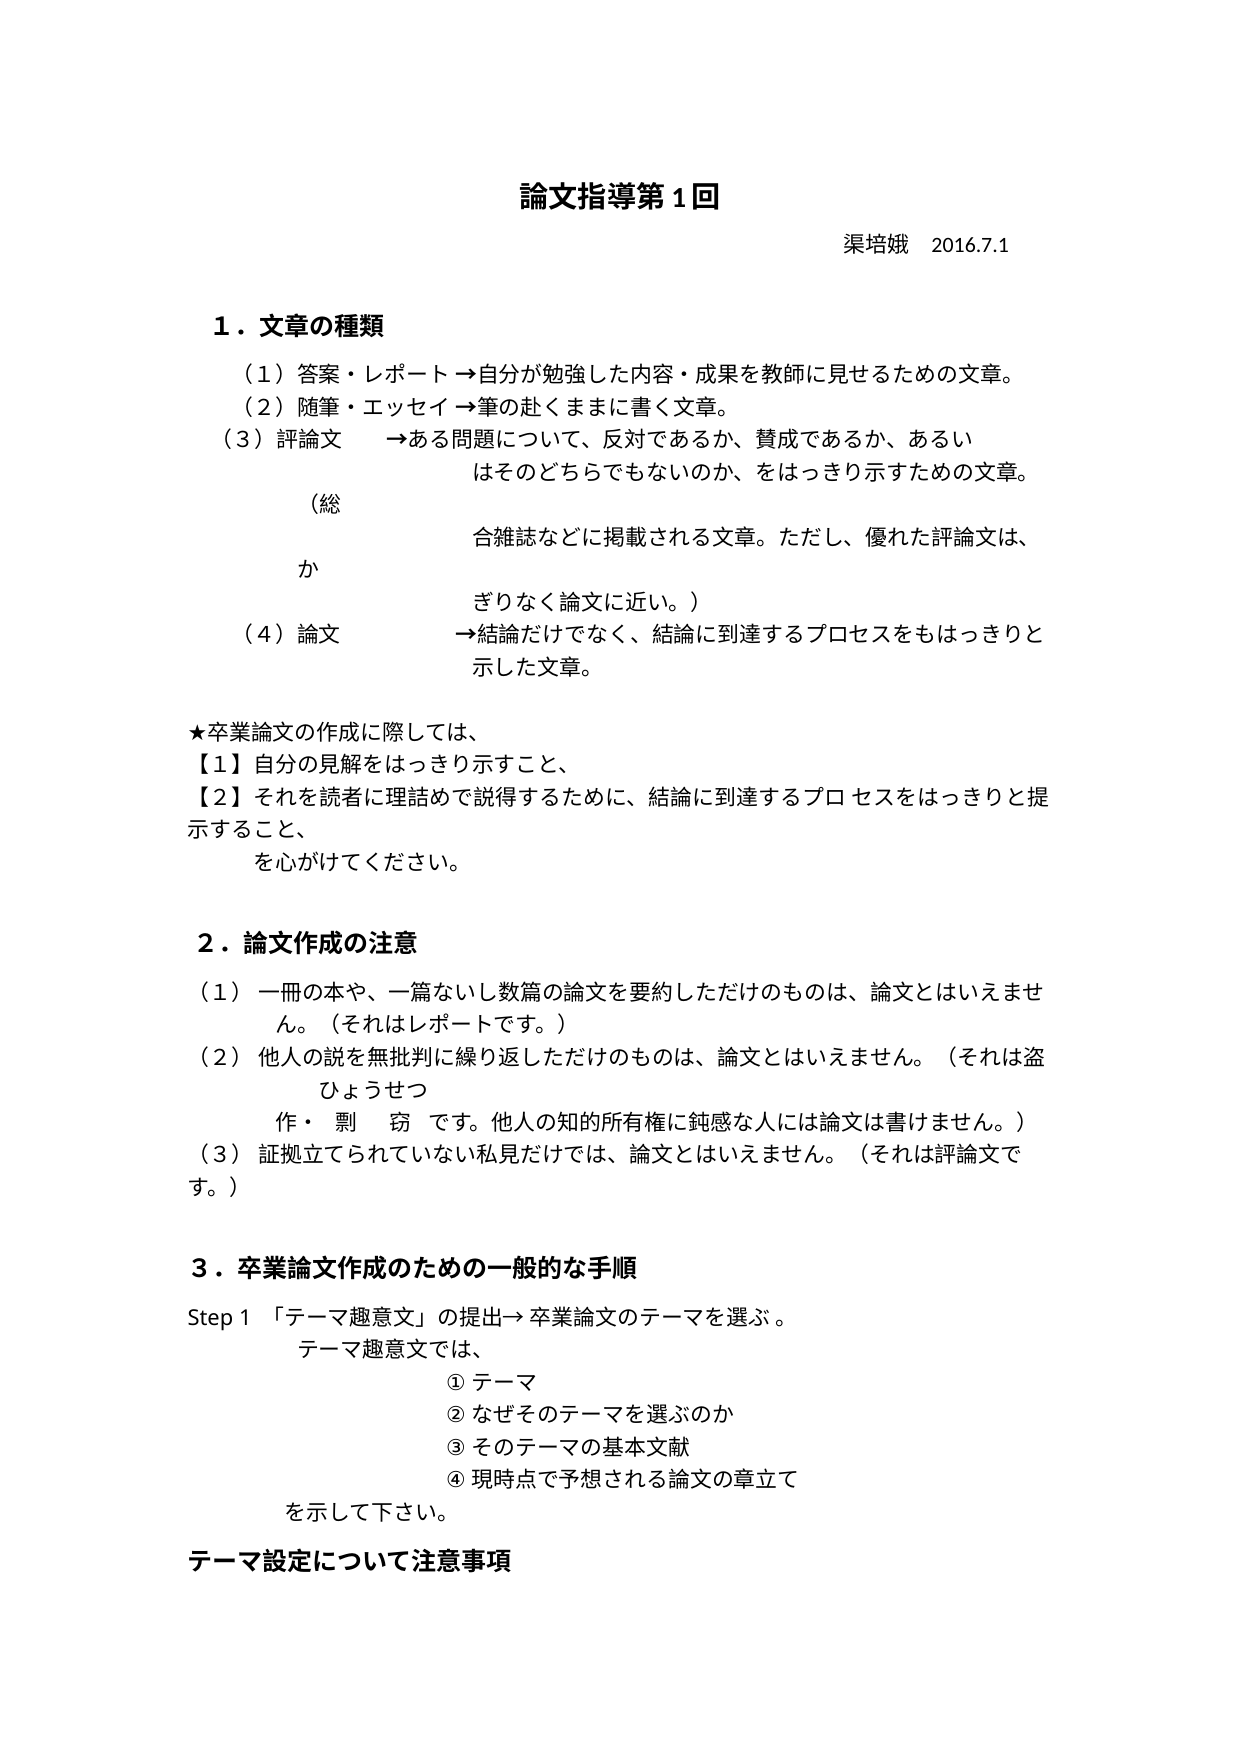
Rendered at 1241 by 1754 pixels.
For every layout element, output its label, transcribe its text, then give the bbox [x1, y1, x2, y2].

text Step 1 「テーマ趣意文」の提出→ 卒業論文のテーマを選ぶ 。 [187, 1299, 1053, 1332]
list 論文 →結論だけでなく、結論に到達するプロセスをもはっきりと [187, 617, 1053, 649]
text 【１】自分の見解をはっきり示すこと、 [187, 747, 1053, 779]
text １．文章の種類 [187, 292, 1053, 357]
text 論文指導第1回 [187, 162, 1053, 227]
text ぎりなく論文に近い。） [187, 584, 1053, 617]
text ③ そのテーマの基本文献 [446, 1429, 1053, 1462]
text ② なぜそのテーマを選ぶのか [446, 1397, 1053, 1429]
text テーマ設定について注意事項 [187, 1527, 1053, 1592]
text を示して下さい。 [187, 1494, 1053, 1527]
text （１）答案・レポート →自分が勉強した内容・成果を教師に見せるための文章。 [231, 357, 1053, 389]
list ２．論文作成の注意 [187, 909, 1053, 974]
text （２） 他人の説を無批判に繰り返しただけのものは、論文とはいえません。（それは盗作・です。他人の知的所有権に鈍感な人には論文は書けません。） [187, 1039, 1053, 1137]
list 示した文章。 [187, 649, 1053, 682]
text 合雑誌などに掲載される文章。ただし、優れた評論文は、か [187, 519, 1053, 584]
text （３）評論文 →ある問題について、反対であるか、賛成であるか、あるい [187, 422, 1053, 454]
text （３） 証拠立てられていない私見だけでは、論文とはいえません。（それは評論文です。） [187, 1137, 1053, 1202]
list 卒業論文作成のための一般的な手順 [187, 1234, 1053, 1299]
text （２）随筆・エッセイ →筆の赴くままに書く文章。 [231, 389, 1053, 422]
text ① テーマ [446, 1364, 1053, 1397]
text ★卒業論文の作成に際しては、 [187, 714, 1053, 747]
text 【２】それを読者に理詰めで説得するために、結論に到達するプロ セスをはっきりと提示すること、 [187, 779, 1053, 844]
text 渠培娥 2016.7.1 [187, 227, 1053, 259]
text テーマ趣意文では、 [187, 1332, 1053, 1364]
text ④ 現時点で予想される論文の章立て [446, 1462, 1053, 1494]
text （１） 一冊の本や、一篇ないし数篇の論文を要約しただけのものは、論文とはいえません。（それはレポートです。） [187, 974, 1053, 1039]
text はそのどちらでもないのか、をはっきり示すための文章。（総 [187, 454, 1053, 519]
list を心がけてください。 [187, 844, 1053, 877]
